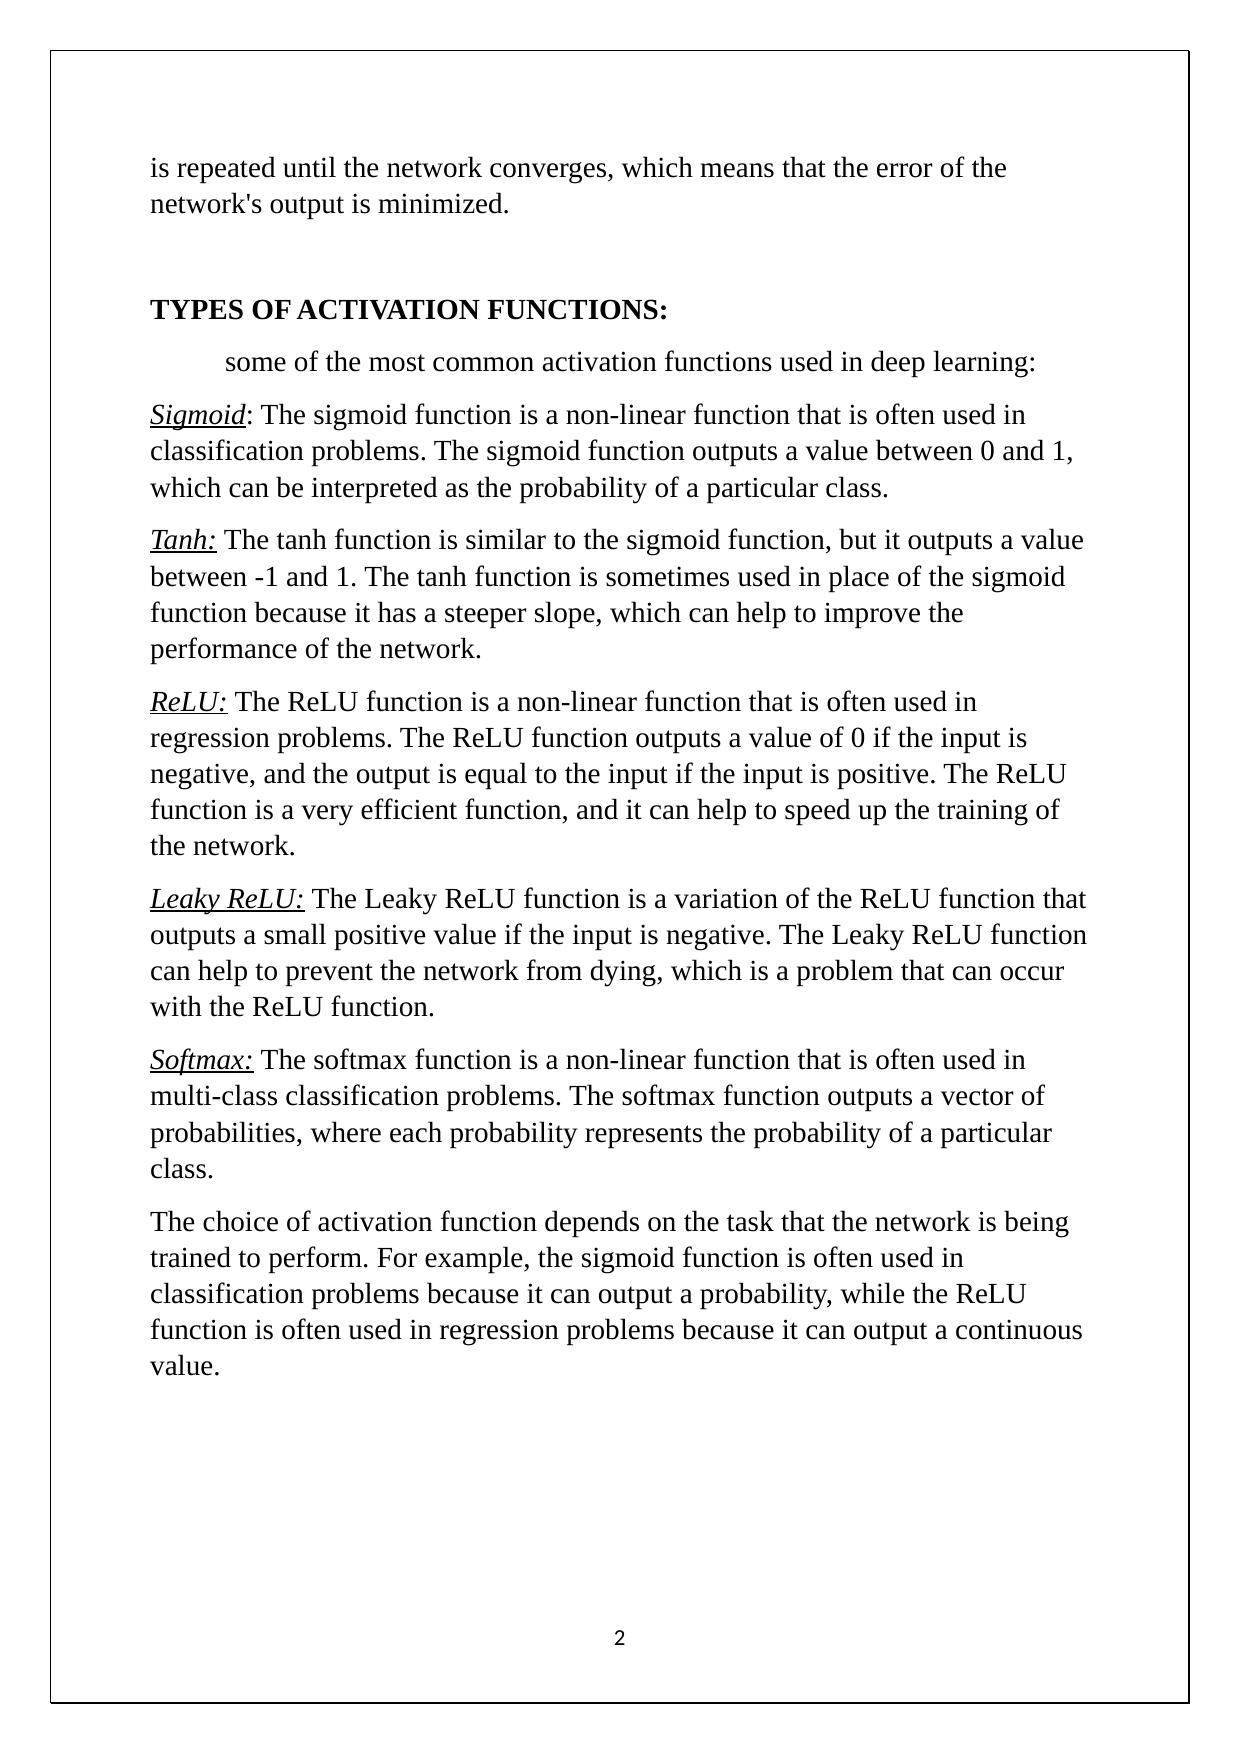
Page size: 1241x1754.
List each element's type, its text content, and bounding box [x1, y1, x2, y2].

text Tanh: The tanh function is similar to the sigmoid function, but it outputs a value between -1 and 1. The tanh function is sometimes used in place of the sigmoid function because it has a steeper slope, which can help to improve the performance of the network. [150, 522, 1089, 664]
text Softmax: The softmax function is a non-linear function that is often used in multi-class classification problems. The softmax function outputs a vector of probabilities, where each probability represents the probability of a particular class. [150, 1042, 1089, 1184]
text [150, 150, 1089, 220]
text Sigmoid: The sigmoid function is a non-linear function that is often used in classification problems. The sigmoid function outputs a value between 0 and 1, which can be interpreted as the probability of a particular class. [150, 397, 1089, 503]
text TYPES OF ACTIVATION FUNCTIONS: [150, 292, 1089, 325]
text Leaky ReLU: The Leaky ReLU function is a variation of the ReLU function that outputs a small positive value if the input is negative. The Leaky ReLU function can help to prevent the network from dying, which is a problem that can occur with the ReLU function. [150, 881, 1089, 1023]
text ReLU: The ReLU function is a non-linear function that is often used in regression problems. The ReLU function outputs a value of 0 if the input is negative, and the output is equal to the input if the input is positive. The ReLU function is a very efficient function, and it can help to speed up the training of the network. [150, 684, 1089, 862]
text some of the most common activation functions used in deep learning: [150, 344, 1089, 378]
text The choice of activation function depends on the task that the network is being trained to perform. For example, the sigmoid function is often used in classification problems because it can output a probability, while the ReLU function is often used in regression problems because it can output a continuous value. [150, 1204, 1089, 1382]
